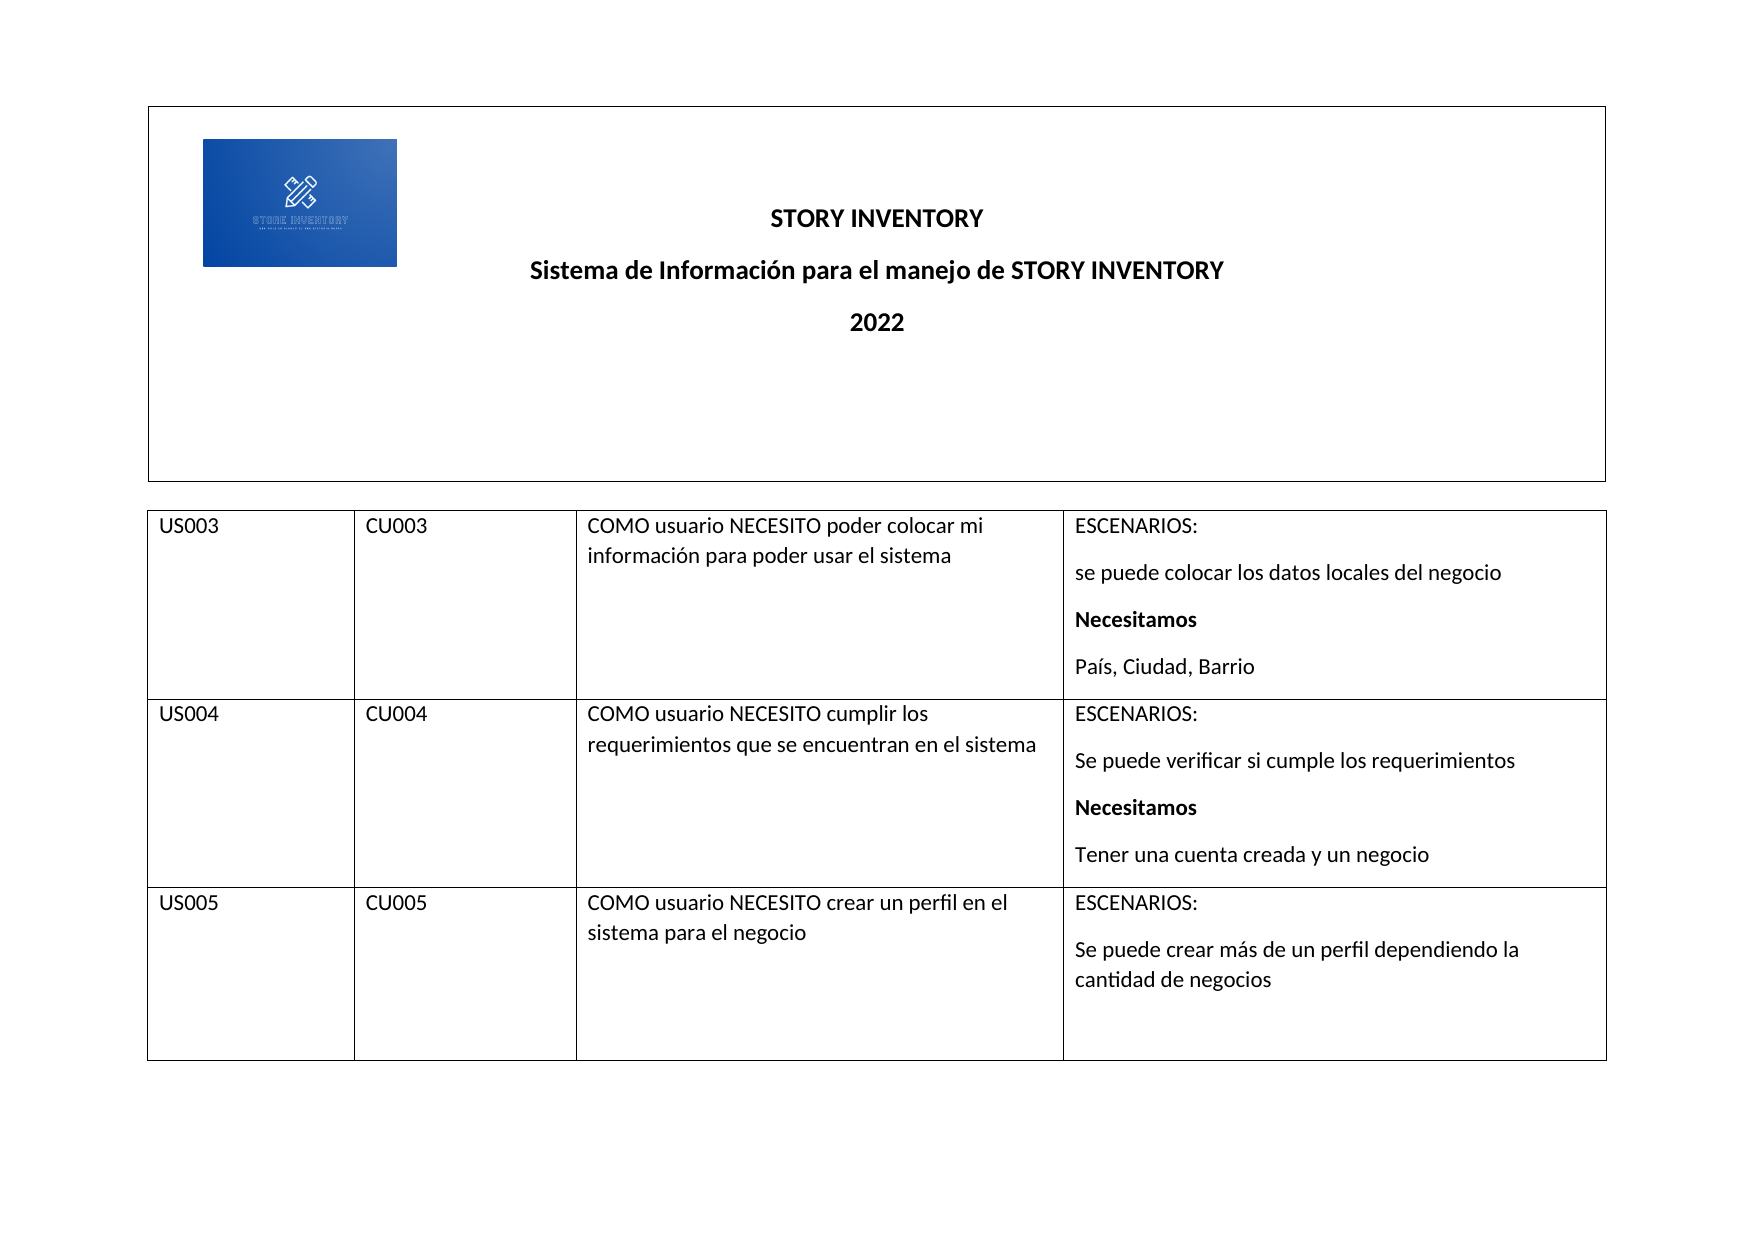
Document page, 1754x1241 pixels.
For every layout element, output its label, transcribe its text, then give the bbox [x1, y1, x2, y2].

table_cell COMO usuario NECESITO cumplir los requerimientos que se encuentran en el sistema [577, 700, 1063, 887]
table_cell US004 [148, 700, 354, 887]
table_cell US003 [148, 511, 354, 698]
table_cell CU005 [355, 888, 576, 1060]
table_cell COMO usuario NECESITO poder colocar mi información para poder usar el sistema [577, 511, 1063, 698]
table_cell ESCENARIOS: Se puede crear más de un perfil dependiendo la cantidad de negocios Necesitamos Colocar el correo y crear una contraseña [1064, 888, 1606, 1060]
table_cell CU004 [355, 700, 576, 887]
picture [203, 139, 397, 267]
table_cell ESCENARIOS: Se puede verificar si cumple los requerimientos Necesitamos Tener una cuenta creada y un negocio [1064, 700, 1606, 887]
table_cell ESCENARIOS: se puede colocar los datos locales del negocio Necesitamos País, Ciudad, Barrio [1064, 511, 1606, 698]
table_cell COMO usuario NECESITO crear un perfil en el sistema para el negocio [577, 888, 1063, 1060]
table_cell US005 [148, 888, 354, 1060]
table_cell CU003 [355, 511, 576, 698]
